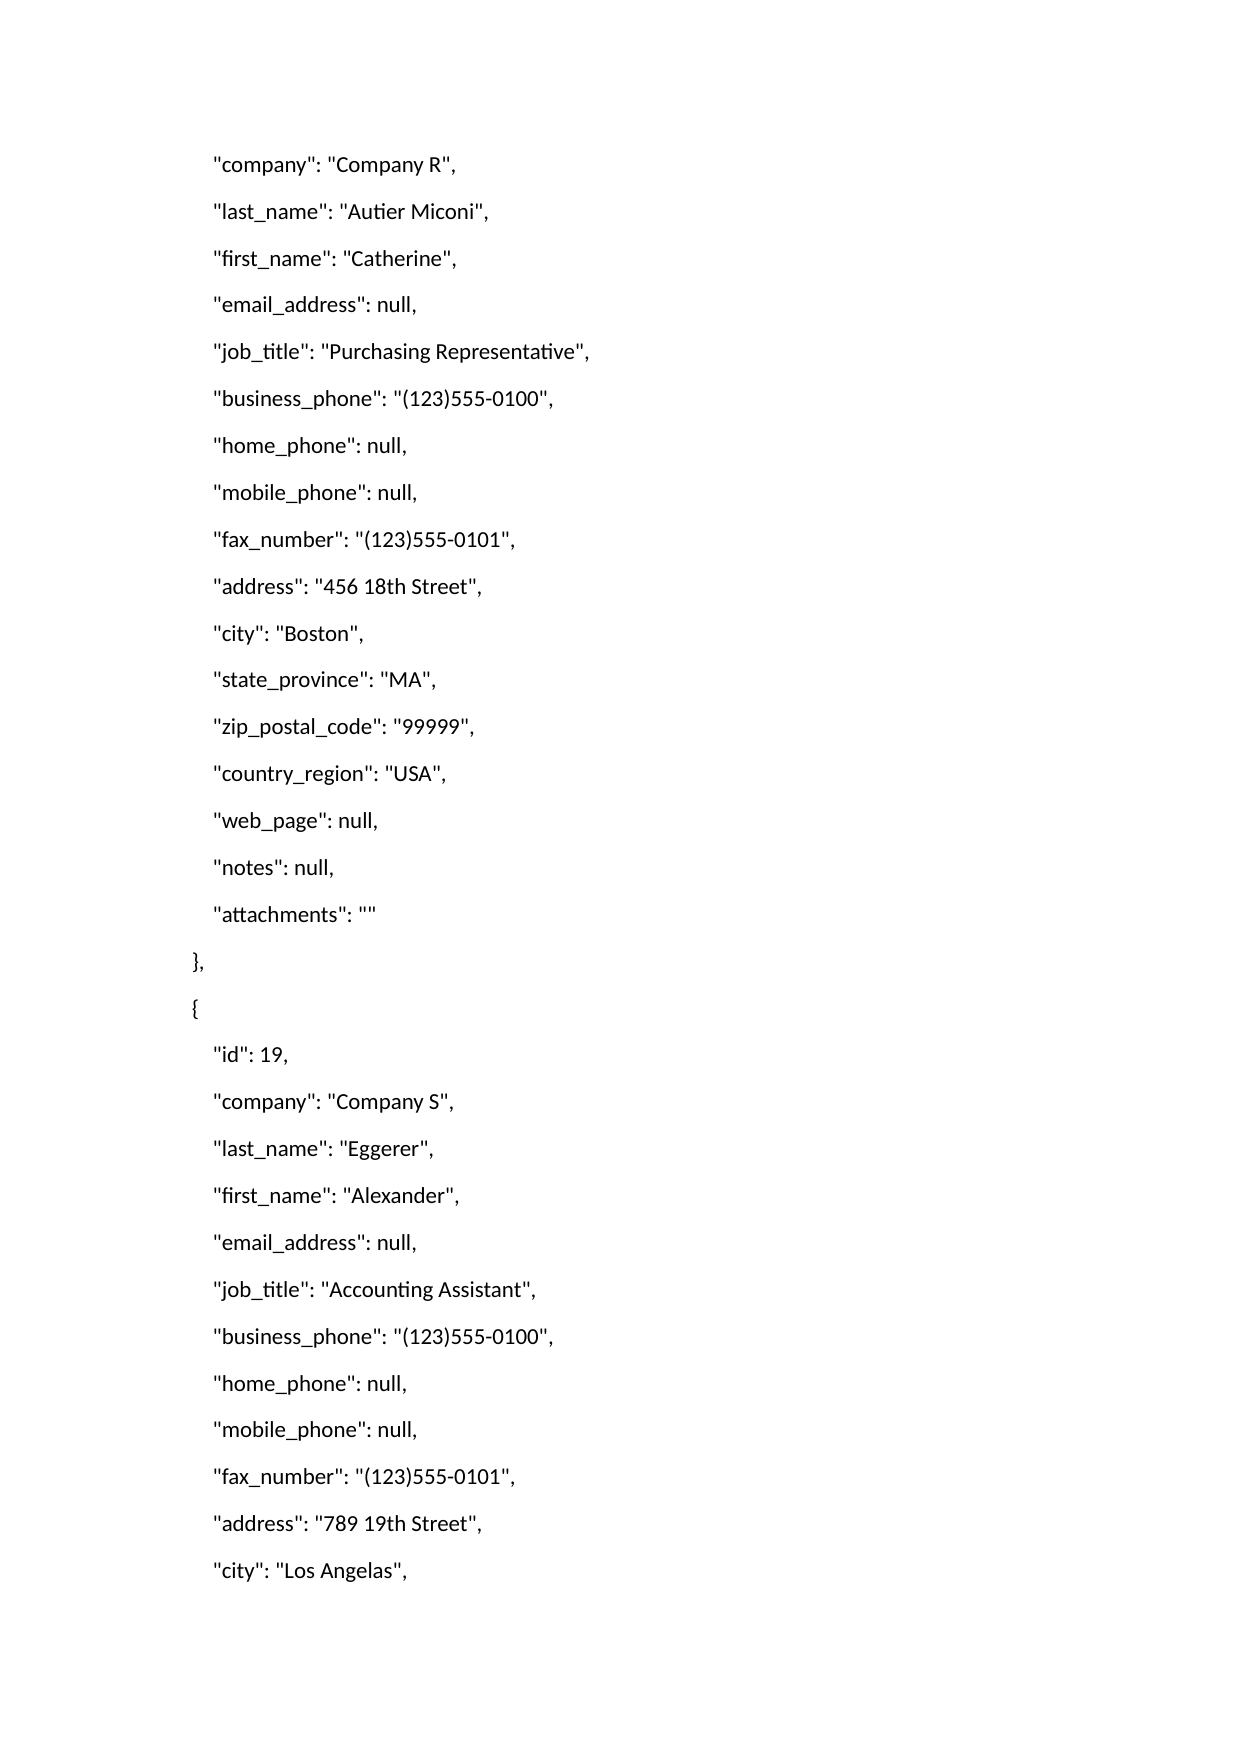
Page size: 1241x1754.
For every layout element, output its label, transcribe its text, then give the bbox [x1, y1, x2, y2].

text "company": "Company R", [150, 150, 1090, 178]
text "city": "Los Angelas", [150, 1556, 1090, 1584]
text "country_region": "USA", [150, 759, 1090, 787]
text "job_title": "Purchasing Representative", [150, 337, 1090, 366]
text "business_phone": "(123)555-0100", [150, 1322, 1090, 1350]
text "address": "456 18th Street", [150, 572, 1090, 600]
text "company": "Company S", [150, 1087, 1090, 1116]
text "job_title": "Accounting Assistant", [150, 1275, 1090, 1303]
text "home_phone": null, [150, 431, 1090, 459]
text "email_address": null, [150, 291, 1090, 319]
text "first_name": "Alexander", [150, 1181, 1090, 1209]
text "mobile_phone": null, [150, 1416, 1090, 1444]
text }, [150, 947, 1090, 975]
text "fax_number": "(123)555-0101", [150, 525, 1090, 553]
text "attachments": "" [150, 900, 1090, 928]
text "last_name": "Autier Miconi", [150, 197, 1090, 225]
text "first_name": "Catherine", [150, 244, 1090, 272]
text "last_name": "Eggerer", [150, 1134, 1090, 1162]
text "id": 19, [150, 1041, 1090, 1069]
text "email_address": null, [150, 1228, 1090, 1256]
text "web_page": null, [150, 806, 1090, 834]
text "zip_postal_code": "99999", [150, 712, 1090, 741]
text "mobile_phone": null, [150, 478, 1090, 506]
text "address": "789 19th Street", [150, 1509, 1090, 1537]
text "business_phone": "(123)555-0100", [150, 384, 1090, 412]
text "state_province": "MA", [150, 666, 1090, 694]
text "home_phone": null, [150, 1369, 1090, 1397]
text "fax_number": "(123)555-0101", [150, 1462, 1090, 1491]
text "city": "Boston", [150, 619, 1090, 647]
text "notes": null, [150, 853, 1090, 881]
text { [150, 994, 1090, 1022]
